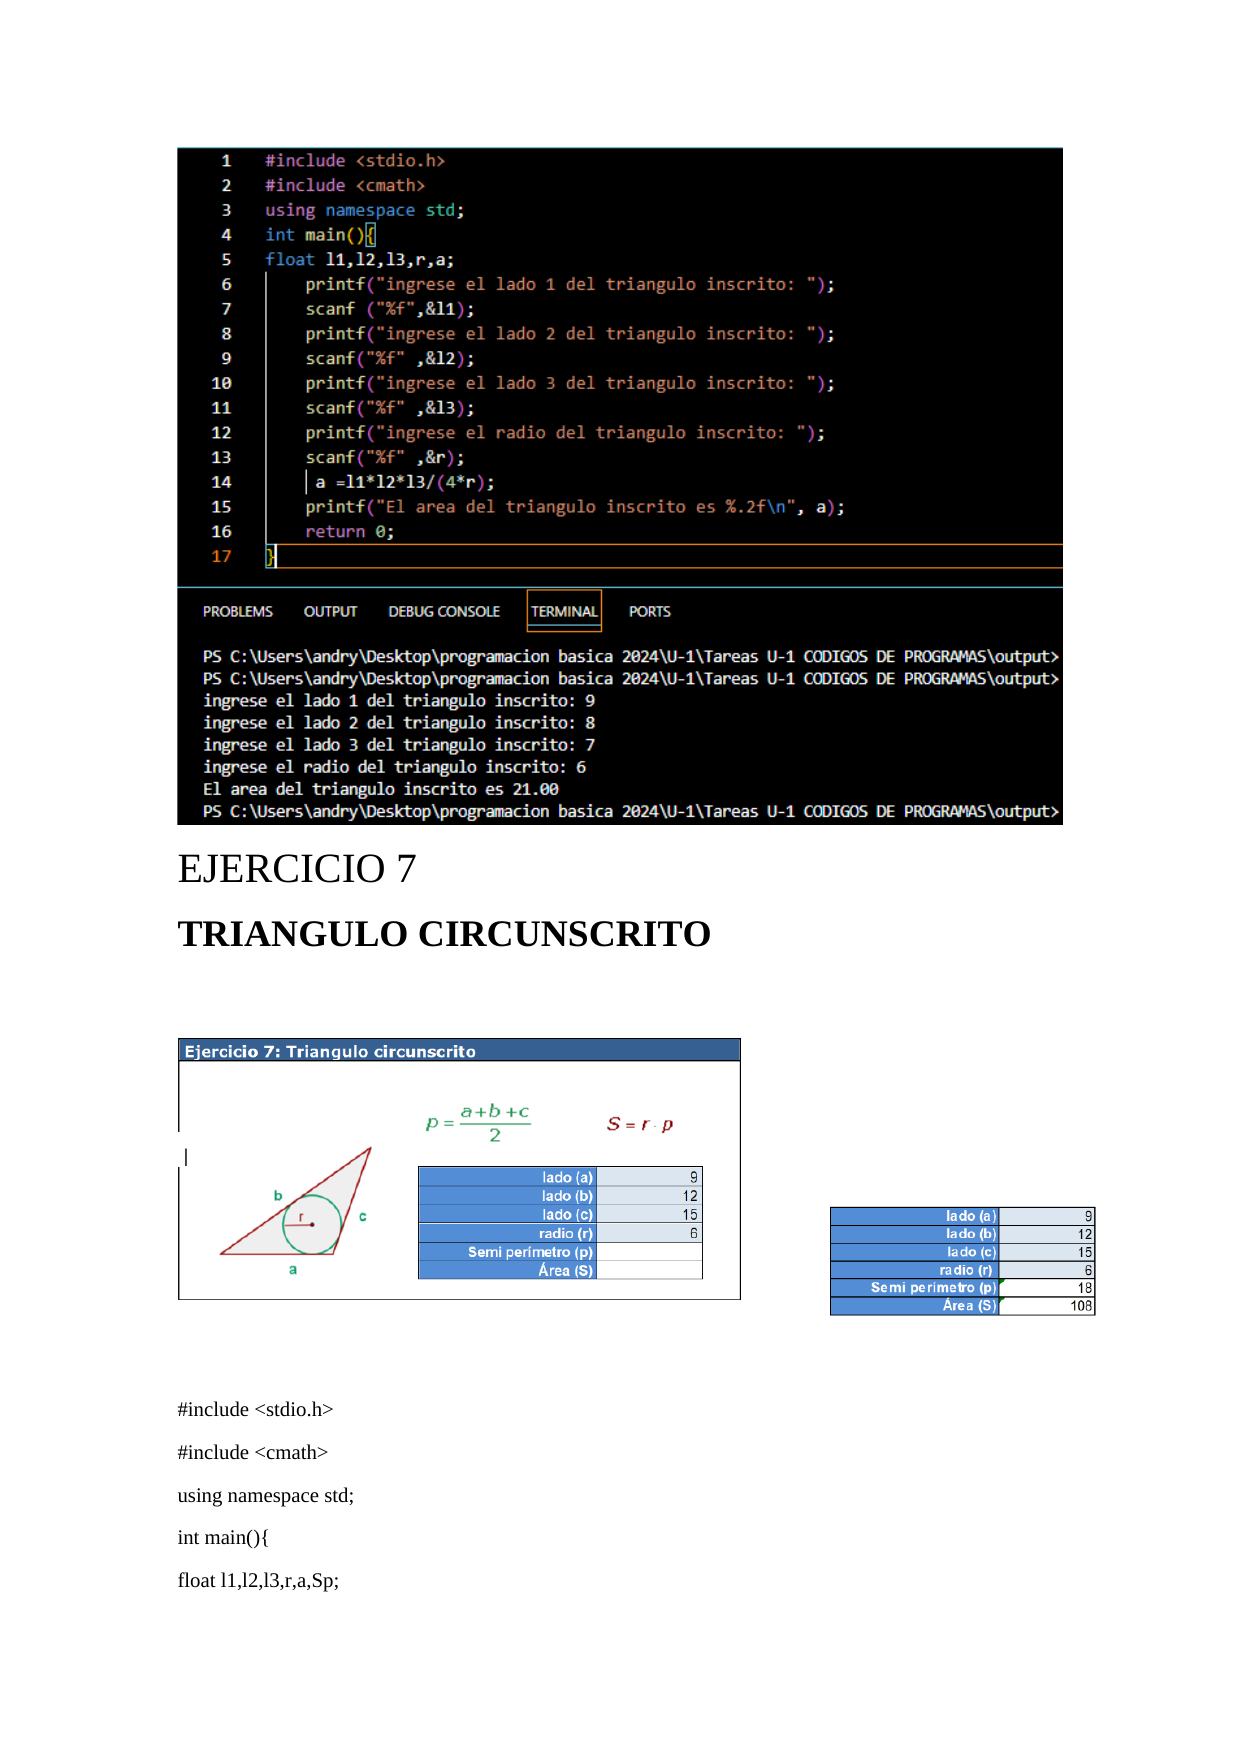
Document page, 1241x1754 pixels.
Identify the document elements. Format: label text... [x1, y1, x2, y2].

text int main(){ [177, 1525, 1063, 1549]
text TRIANGULO CIRCUNSCRITO [177, 911, 1063, 954]
text float l1,l2,l3,r,a,Sp; [177, 1568, 1063, 1592]
text #include <cmath> [177, 1440, 1063, 1464]
picture [177, 147, 1063, 825]
text using namespace std; [177, 1483, 1063, 1507]
picture [177, 1037, 1097, 1316]
text #include <stdio.h> [177, 1397, 1063, 1421]
text EJERCICIO 7 [177, 843, 1063, 891]
